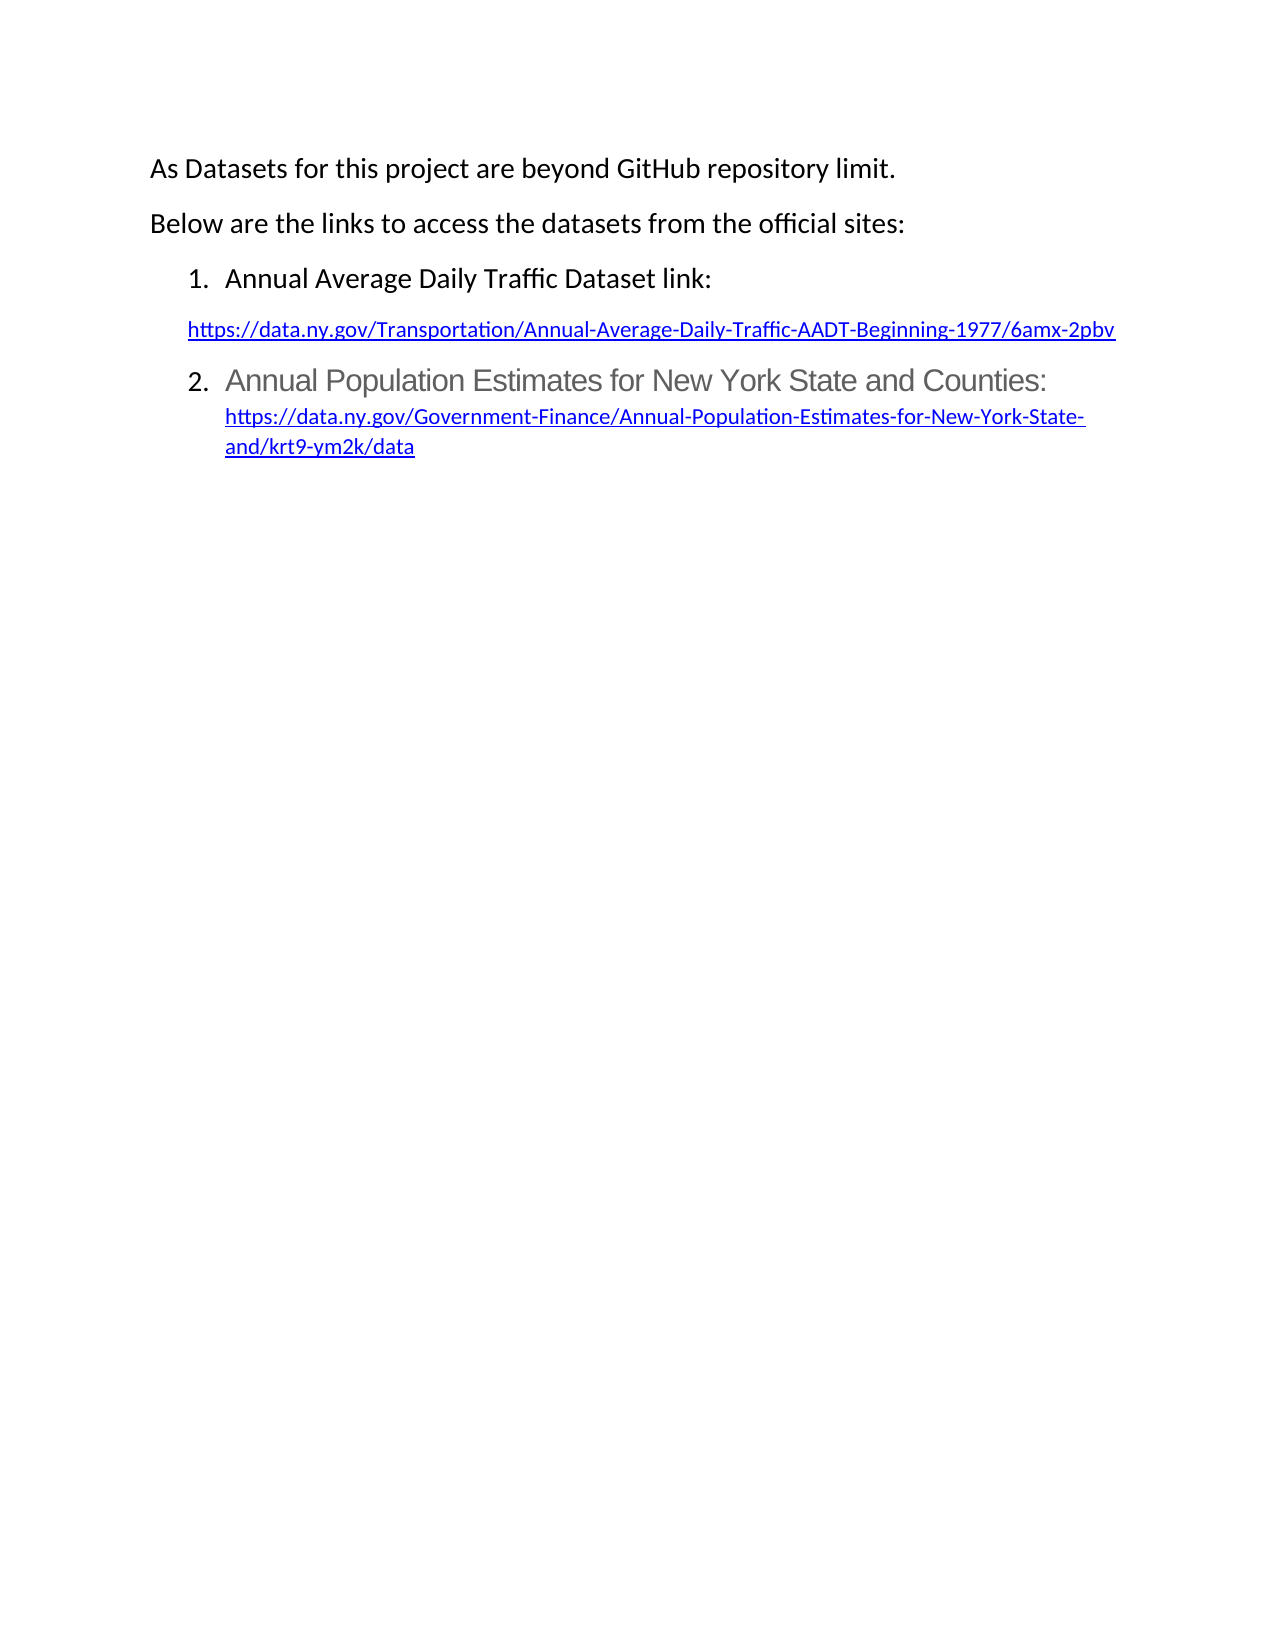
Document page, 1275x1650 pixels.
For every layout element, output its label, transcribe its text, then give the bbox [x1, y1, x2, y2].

text https://data.ny.gov/Transportation/Annual-Average-Daily-Traffic-AADT-Beginning-1977/6amx-2pbv [150, 315, 1125, 343]
text As Datasets for this project are beyond GitHub repository limit. [150, 150, 1125, 186]
list https://data.ny.gov/Government-Finance/Annual-Population-Estimates-for-New-York-State-and/krt9-ym2k/data [225, 402, 1125, 460]
list Annual Population Estimates for New York State and Counties: [187, 362, 1125, 399]
text Below are the links to access the datasets from the official sites: [150, 205, 1125, 241]
list Annual Average Daily Traffic Dataset link: [187, 260, 1125, 296]
